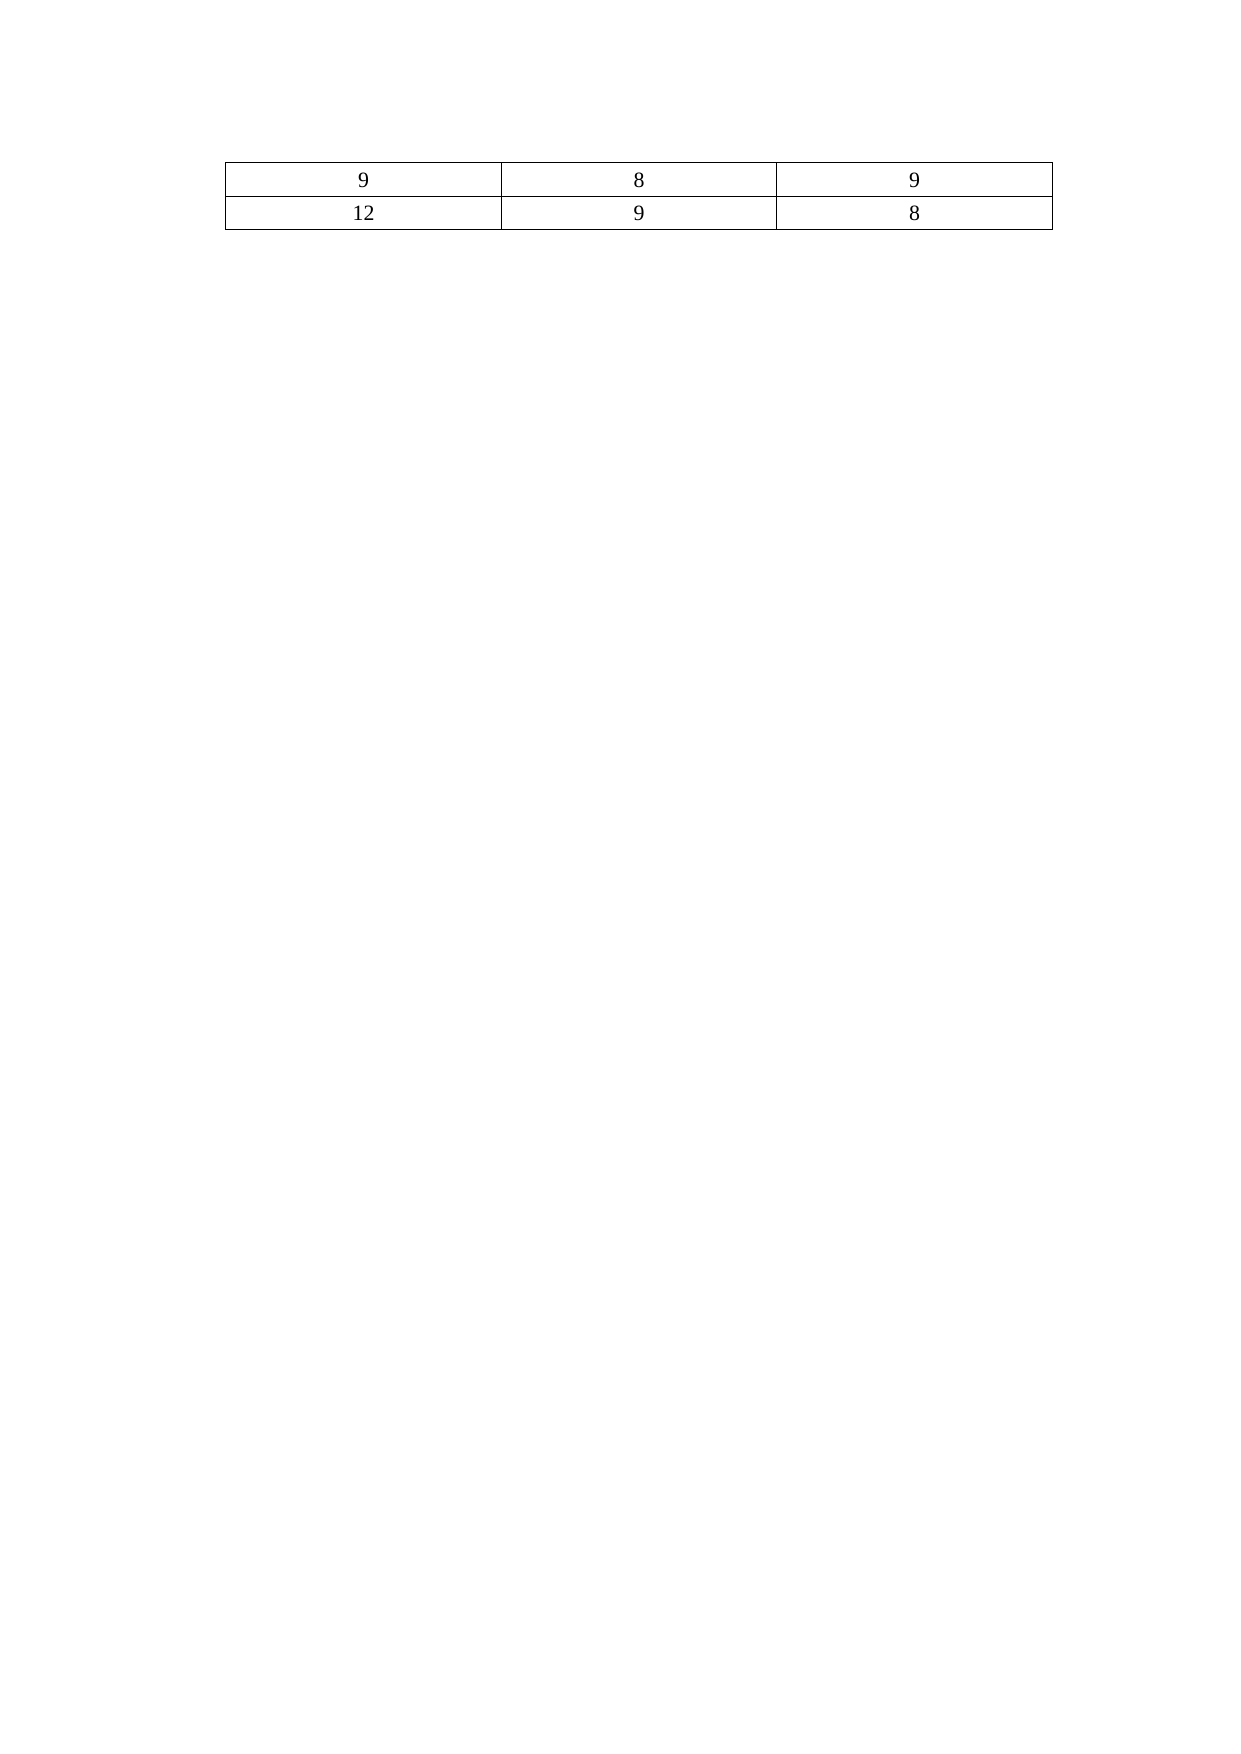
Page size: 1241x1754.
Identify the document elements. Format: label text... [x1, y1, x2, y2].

table_cell 8 [777, 197, 1052, 229]
table_cell 9 [502, 197, 776, 229]
table_cell 12 [226, 197, 501, 229]
table_cell 9 [777, 163, 1052, 196]
table_cell 8 [502, 163, 776, 196]
table_cell 9 [226, 163, 501, 196]
